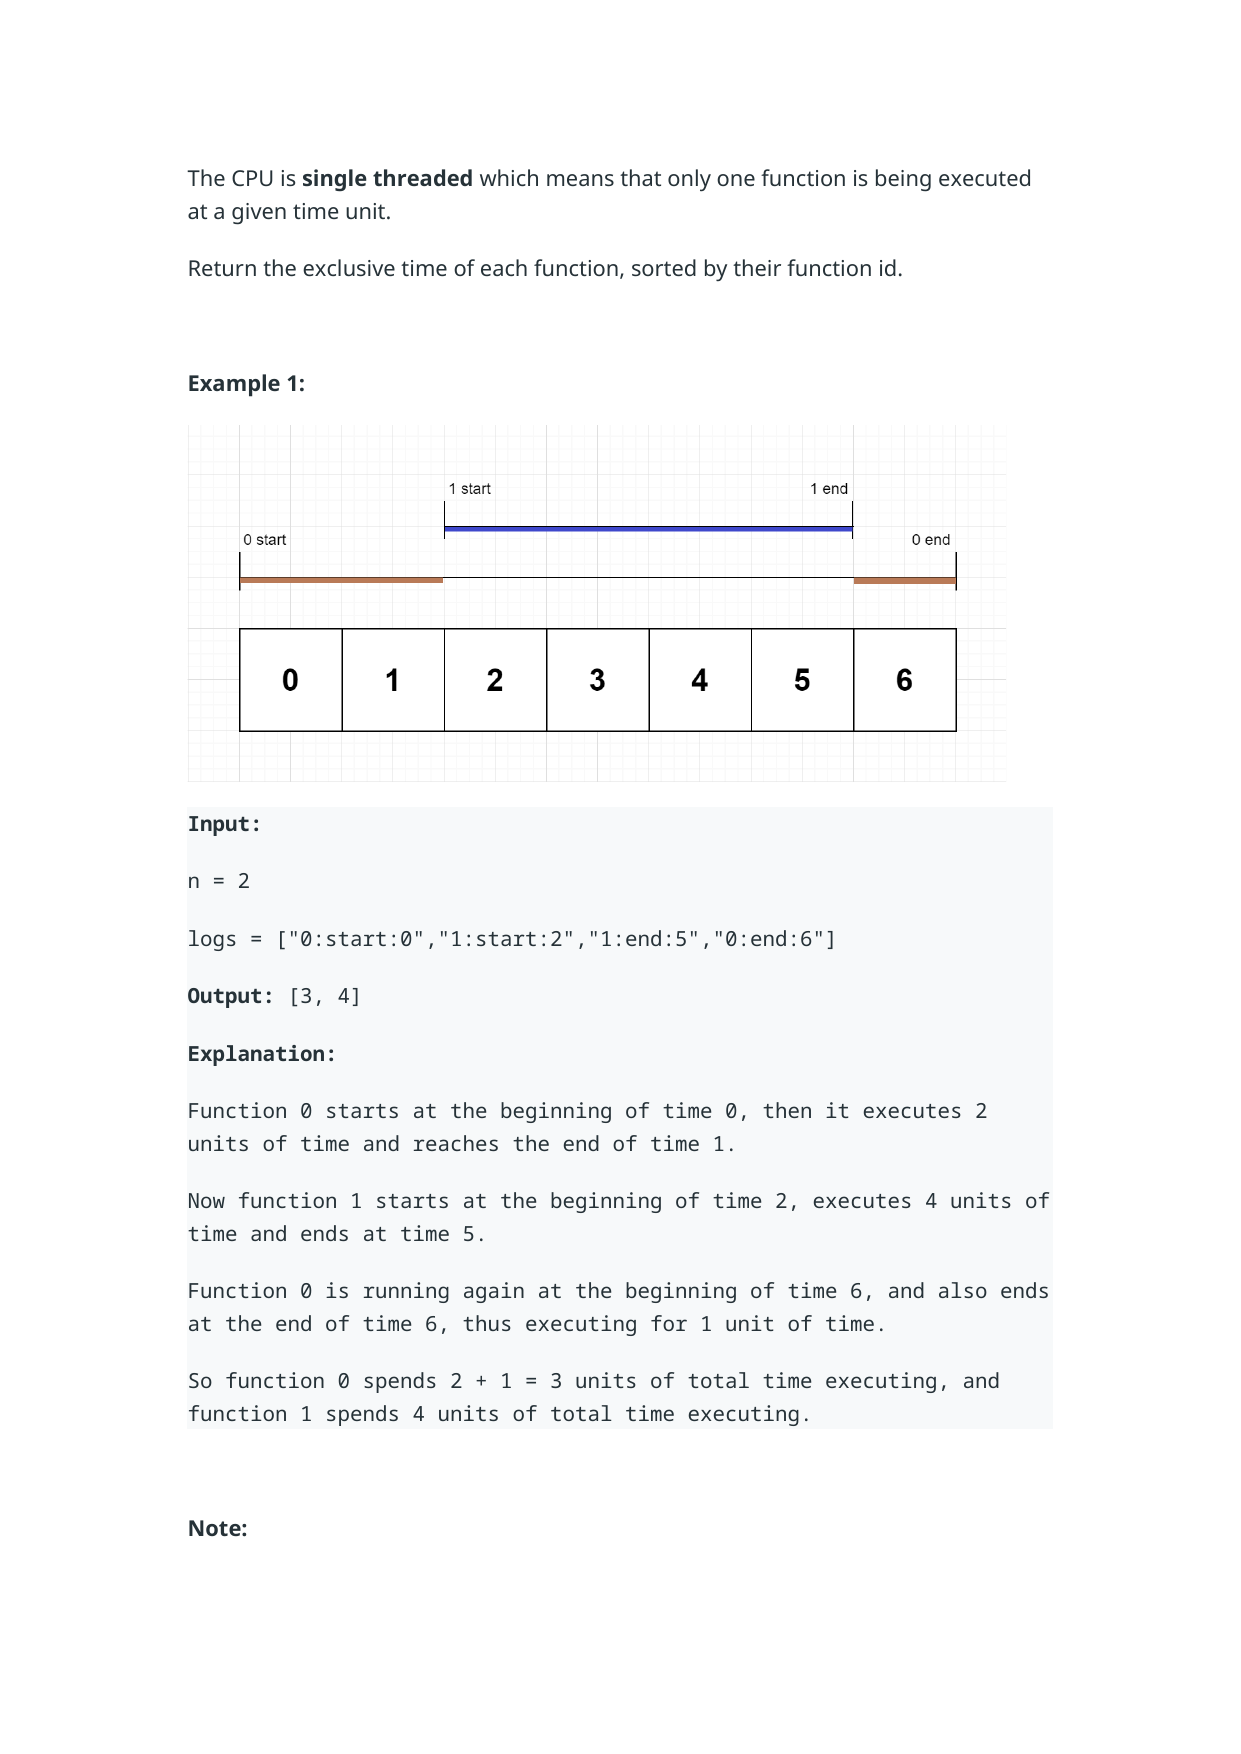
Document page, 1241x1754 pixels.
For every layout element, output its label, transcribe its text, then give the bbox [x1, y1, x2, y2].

text Output: [3, 4] [187, 979, 1053, 1012]
text Explanation: [187, 1037, 1053, 1069]
text So function 0 spends 2 + 1 = 3 units of total time executing, and function 1 spends 4 units of total time executing. [187, 1364, 1053, 1429]
text n = 2 [187, 864, 1053, 897]
picture [187, 425, 1007, 782]
text Note: [187, 1512, 1053, 1544]
text Input: [187, 807, 1053, 839]
text Now function 1 starts at the beginning of time 2, executes 4 units of time and ends at time 5. [187, 1184, 1053, 1249]
text Example 1: [187, 367, 1053, 399]
text Return the exclusive time of each function, sorted by their function id. [187, 252, 1053, 284]
text Function 0 is running again at the beginning of time 6, and also ends at the end of time 6, thus executing for 1 unit of time. [187, 1274, 1053, 1339]
text Function 0 starts at the beginning of time 0, then it executes 2 units of time and reaches the end of time 1. [187, 1094, 1053, 1159]
text The CPU is single threaded which means that only one function is being executed at a given time unit. [187, 162, 1053, 227]
text logs = ["0:start:0","1:start:2","1:end:5","0:end:6"] [187, 922, 1053, 954]
